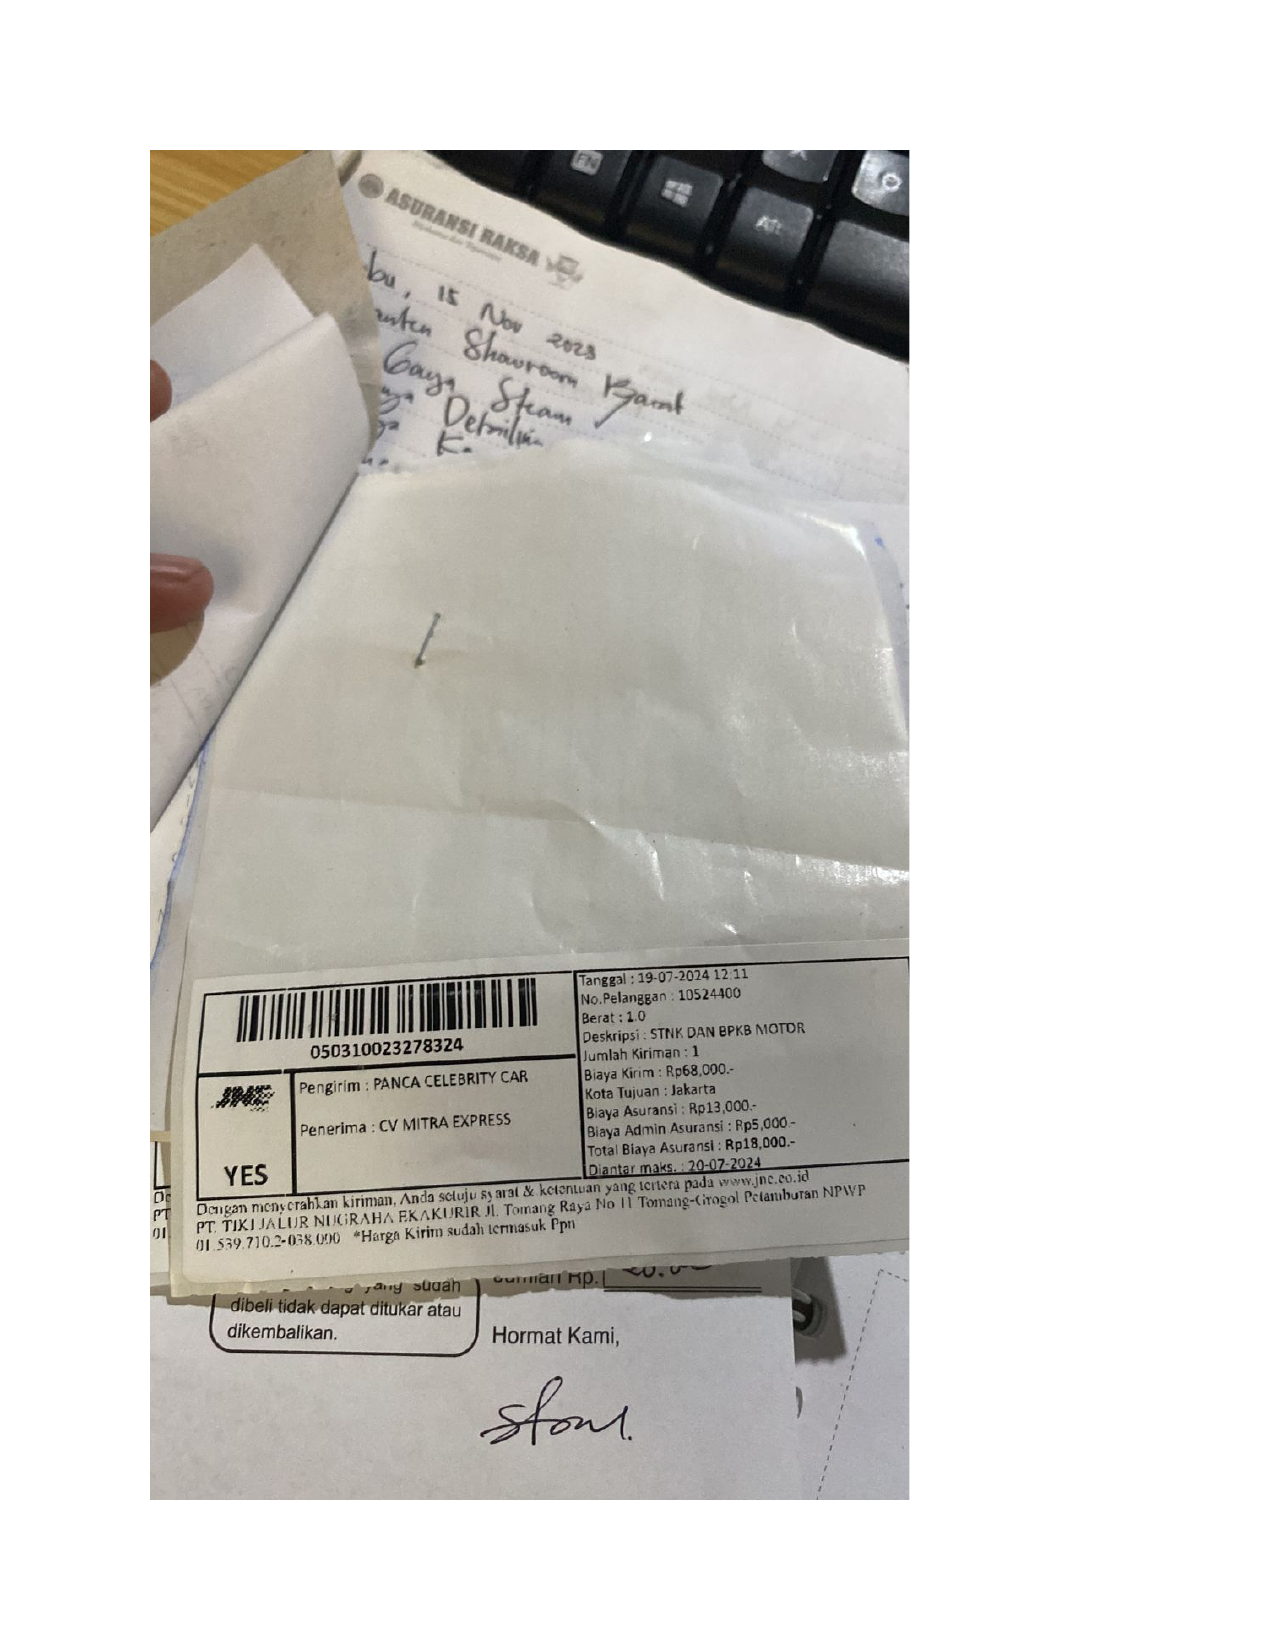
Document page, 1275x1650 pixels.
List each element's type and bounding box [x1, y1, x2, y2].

picture [150, 150, 910, 1500]
